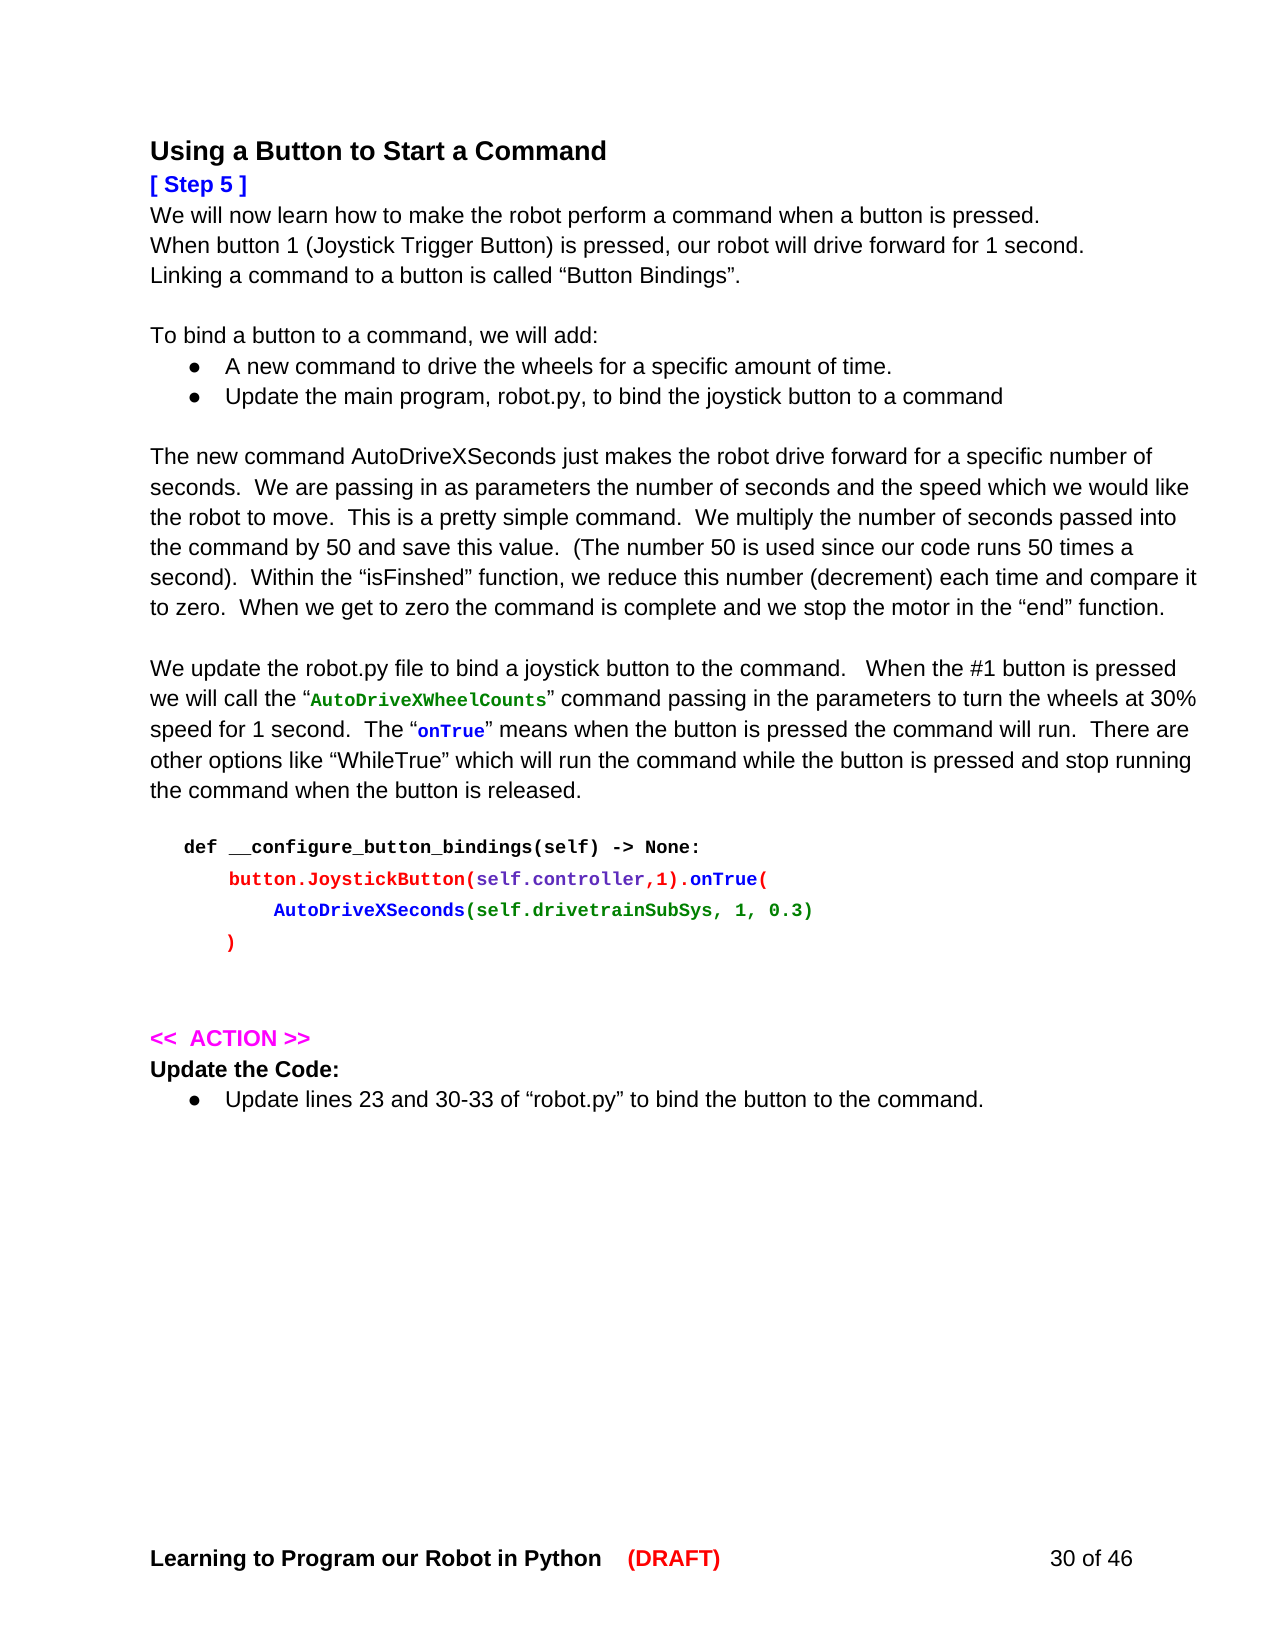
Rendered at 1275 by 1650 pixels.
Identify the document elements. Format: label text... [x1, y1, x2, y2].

text << ACTION >> [150, 1025, 1200, 1052]
text AutoDriveXSeconds(self.drivetrainSubSys, 1, 0.3) [150, 901, 1200, 922]
list A new command to drive the wheels for a specific amount of time. [187, 353, 1200, 379]
text [ Step 5 ] [150, 171, 1200, 198]
list Update lines 23 and 30-33 of “robot.py” to bind the button to the command. [187, 1086, 1200, 1112]
text Using a Button to Start a Command [150, 135, 1200, 167]
text Update the Code: [150, 1056, 1200, 1082]
text def __configure_button_bindings(self) -> None: [150, 837, 1200, 859]
text When button 1 (Joystick Trigger Button) is pressed, our robot will drive forward for 1 second. Linking a command to a button is called “Button Bindings”. [150, 232, 1200, 288]
text ) [150, 933, 1200, 954]
text We will now learn how to make the robot perform a command when a button is pressed. [150, 202, 1200, 228]
text button.JoystickButton(self.controller,1).onTrue( [150, 869, 1200, 891]
text The new command AutoDriveXSeconds just makes the robot drive forward for a specific number of seconds. We are passing in as parameters the number of seconds and the speed which we would like the robot to move. This is a pretty simple command. We multiply the number of seconds passed into the command by 50 and save this value. (The number 50 is used since our code runs 50 times a second). Within the “isFinshed” function, we reduce this number (decrement) each time and compare it to zero. When we get to zero the command is complete and we stop the motor in the “end” function. [150, 443, 1200, 621]
text To bind a button to a command, we will add: [150, 322, 1200, 349]
text We update the robot.py file to bind a joystick button to the command. When the #1 button is pressed we will call the “AutoDriveXWheelCounts” command passing in the parameters to turn the wheels at 30% speed for 1 second. The “onTrue” means when the button is pressed the command will run. There are other options like “WhileTrue” which will run the command while the button is pressed and stop running the command when the button is released. [150, 655, 1200, 803]
list Update the main program, robot.py, to bind the joystick button to a command [187, 383, 1200, 409]
